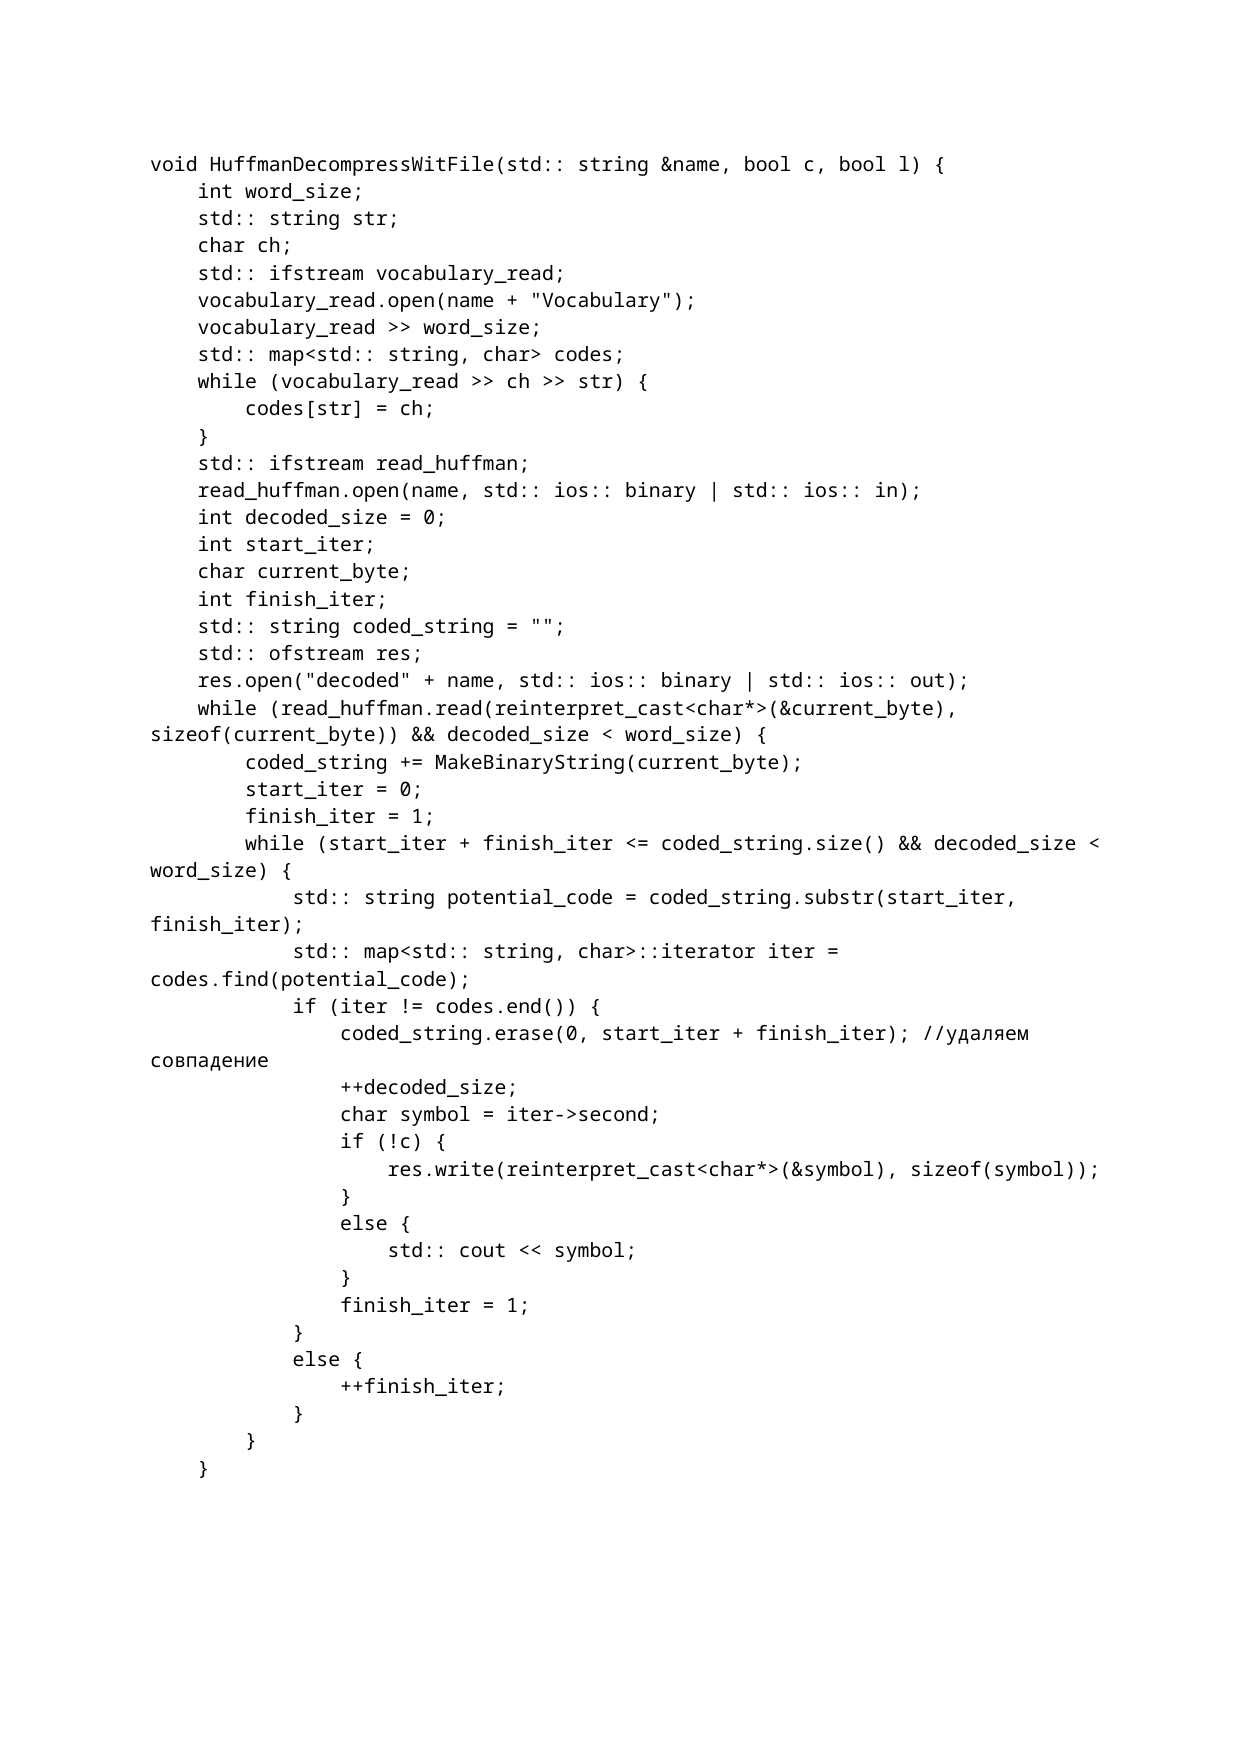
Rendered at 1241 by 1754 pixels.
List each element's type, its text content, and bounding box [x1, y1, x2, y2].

text std:: cout << symbol; [150, 1236, 1125, 1263]
text } [150, 1454, 1125, 1481]
text while (read_huffman.read(reinterpret_cast<char*>(&current_byte), sizeof(current_byte)) && decoded_size < word_size) { [150, 694, 1125, 748]
text read_huffman.open(name, std:: ios:: binary | std:: ios:: in); [150, 476, 1125, 503]
text int decoded_size = 0; [150, 503, 1125, 530]
text int start_iter; [150, 531, 1125, 558]
text else { [150, 1209, 1125, 1236]
text ++finish_iter; [150, 1372, 1125, 1399]
text else { [150, 1345, 1125, 1372]
text finish_iter = 1; [150, 1291, 1125, 1318]
text codes[str] = ch; [150, 395, 1125, 422]
text } [150, 1318, 1125, 1345]
text std:: ofstream res; [150, 639, 1125, 666]
text void HuffmanDecompressWitFile(std:: string &name, bool c, bool l) { [150, 150, 1125, 177]
text std:: map<std:: string, char> codes; [150, 340, 1125, 367]
text std:: map<std:: string, char>::iterator iter = codes.find(potential_code); [150, 938, 1125, 992]
text char current_byte; [150, 558, 1125, 585]
text std:: string potential_code = coded_string.substr(start_iter, finish_iter); [150, 884, 1125, 938]
text } [150, 1264, 1125, 1291]
text vocabulary_read.open(name + "Vocabulary"); [150, 286, 1125, 313]
text } [150, 1182, 1125, 1209]
text int finish_iter; [150, 585, 1125, 612]
text int word_size; [150, 177, 1125, 204]
text coded_string.erase(0, start_iter + finish_iter); //удаляем совпадение [150, 1019, 1125, 1073]
text char ch; [150, 232, 1125, 258]
text finish_iter = 1; [150, 802, 1125, 829]
text coded_string += MakeBinaryString(current_byte); [150, 748, 1125, 775]
text while (start_iter + finish_iter <= coded_string.size() && decoded_size < word_size) { [150, 829, 1125, 883]
text res.open("decoded" + name, std:: ios:: binary | std:: ios:: out); [150, 667, 1125, 693]
text std:: ifstream vocabulary_read; [150, 259, 1125, 286]
text ++decoded_size; [150, 1073, 1125, 1100]
text if (!c) { [150, 1128, 1125, 1155]
text } [150, 422, 1125, 449]
text } [150, 1399, 1125, 1427]
text std:: string coded_string = ""; [150, 612, 1125, 639]
text std:: string str; [150, 204, 1125, 231]
text } [150, 1427, 1125, 1454]
text char symbol = iter->second; [150, 1101, 1125, 1127]
text res.write(reinterpret_cast<char*>(&symbol), sizeof(symbol)); [150, 1155, 1125, 1182]
text while (vocabulary_read >> ch >> str) { [150, 367, 1125, 394]
text start_iter = 0; [150, 775, 1125, 802]
text std:: ifstream read_huffman; [150, 449, 1125, 476]
text if (iter != codes.end()) { [150, 992, 1125, 1019]
text vocabulary_read >> word_size; [150, 313, 1125, 340]
